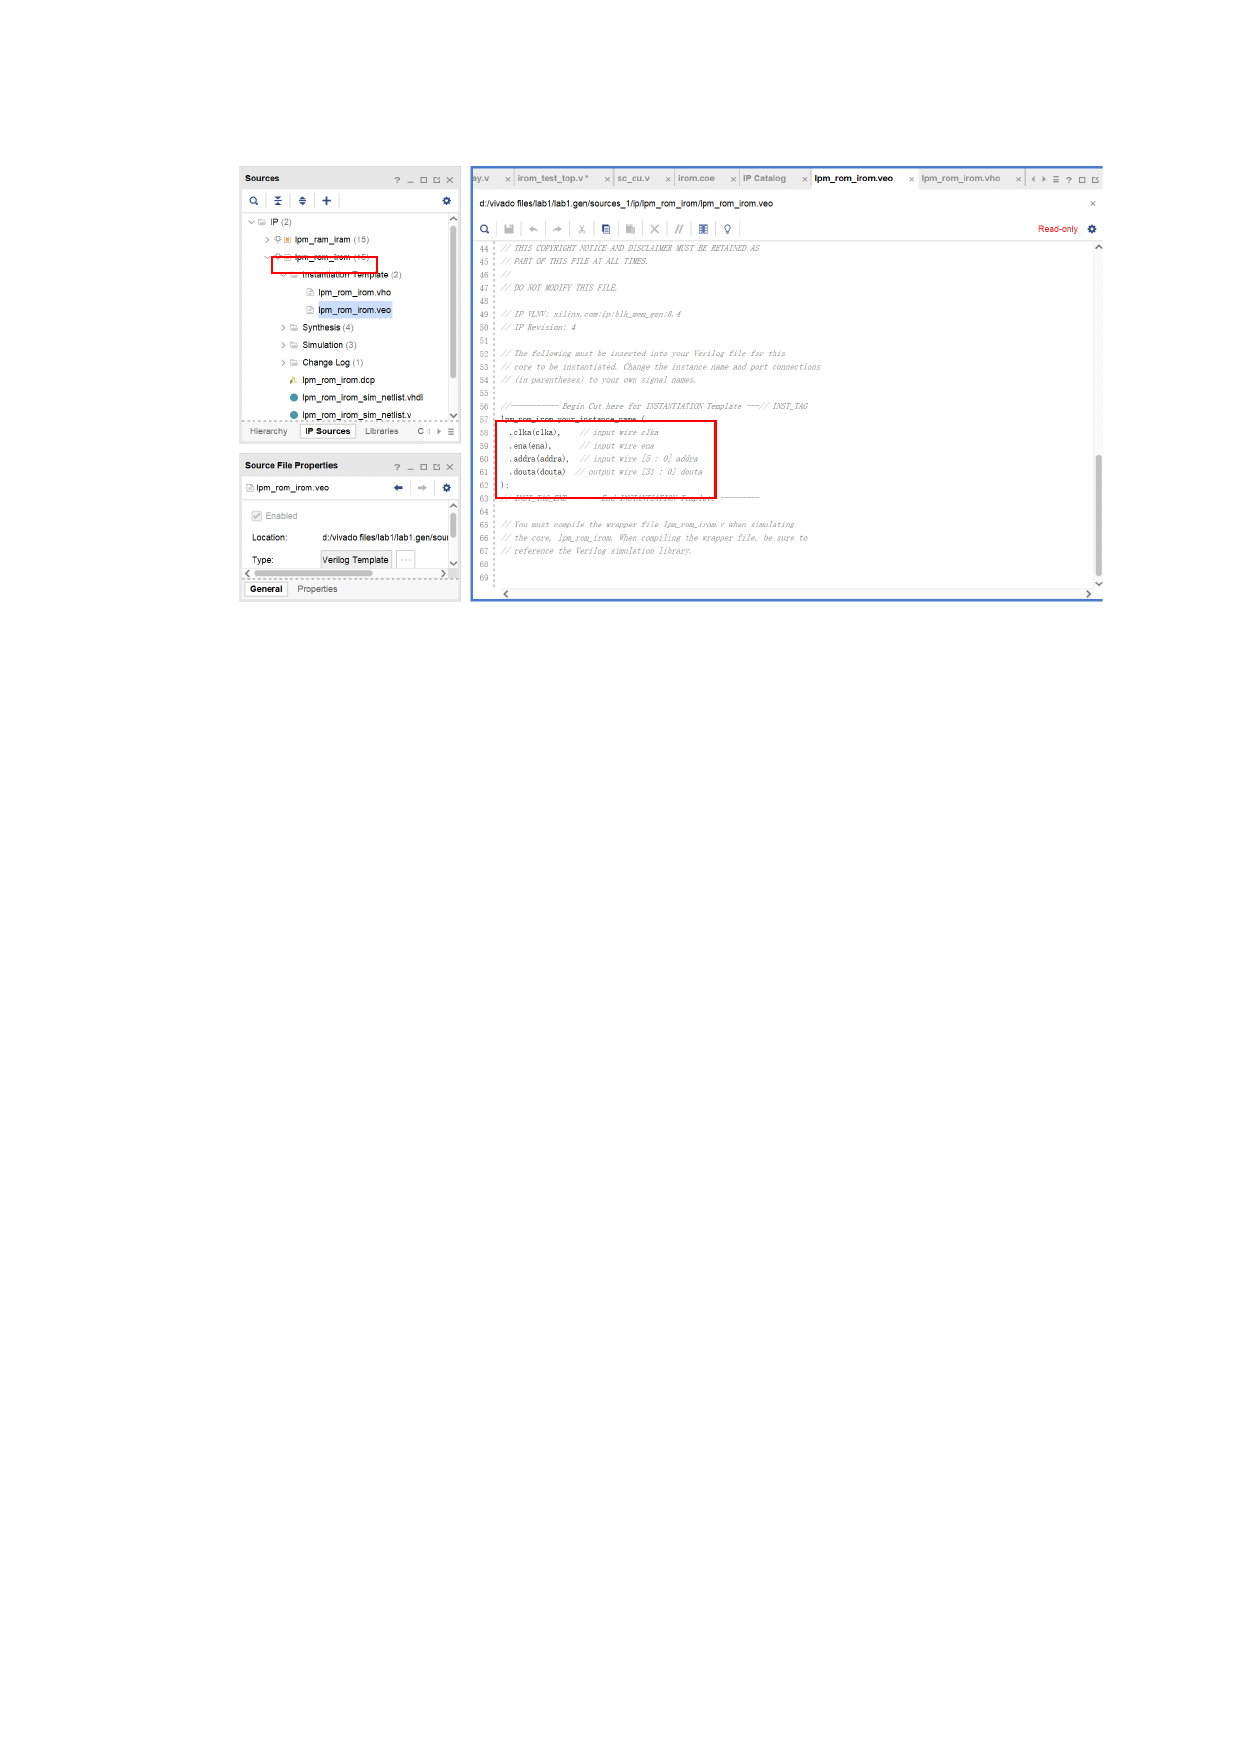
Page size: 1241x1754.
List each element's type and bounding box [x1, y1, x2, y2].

picture [237, 162, 1103, 603]
